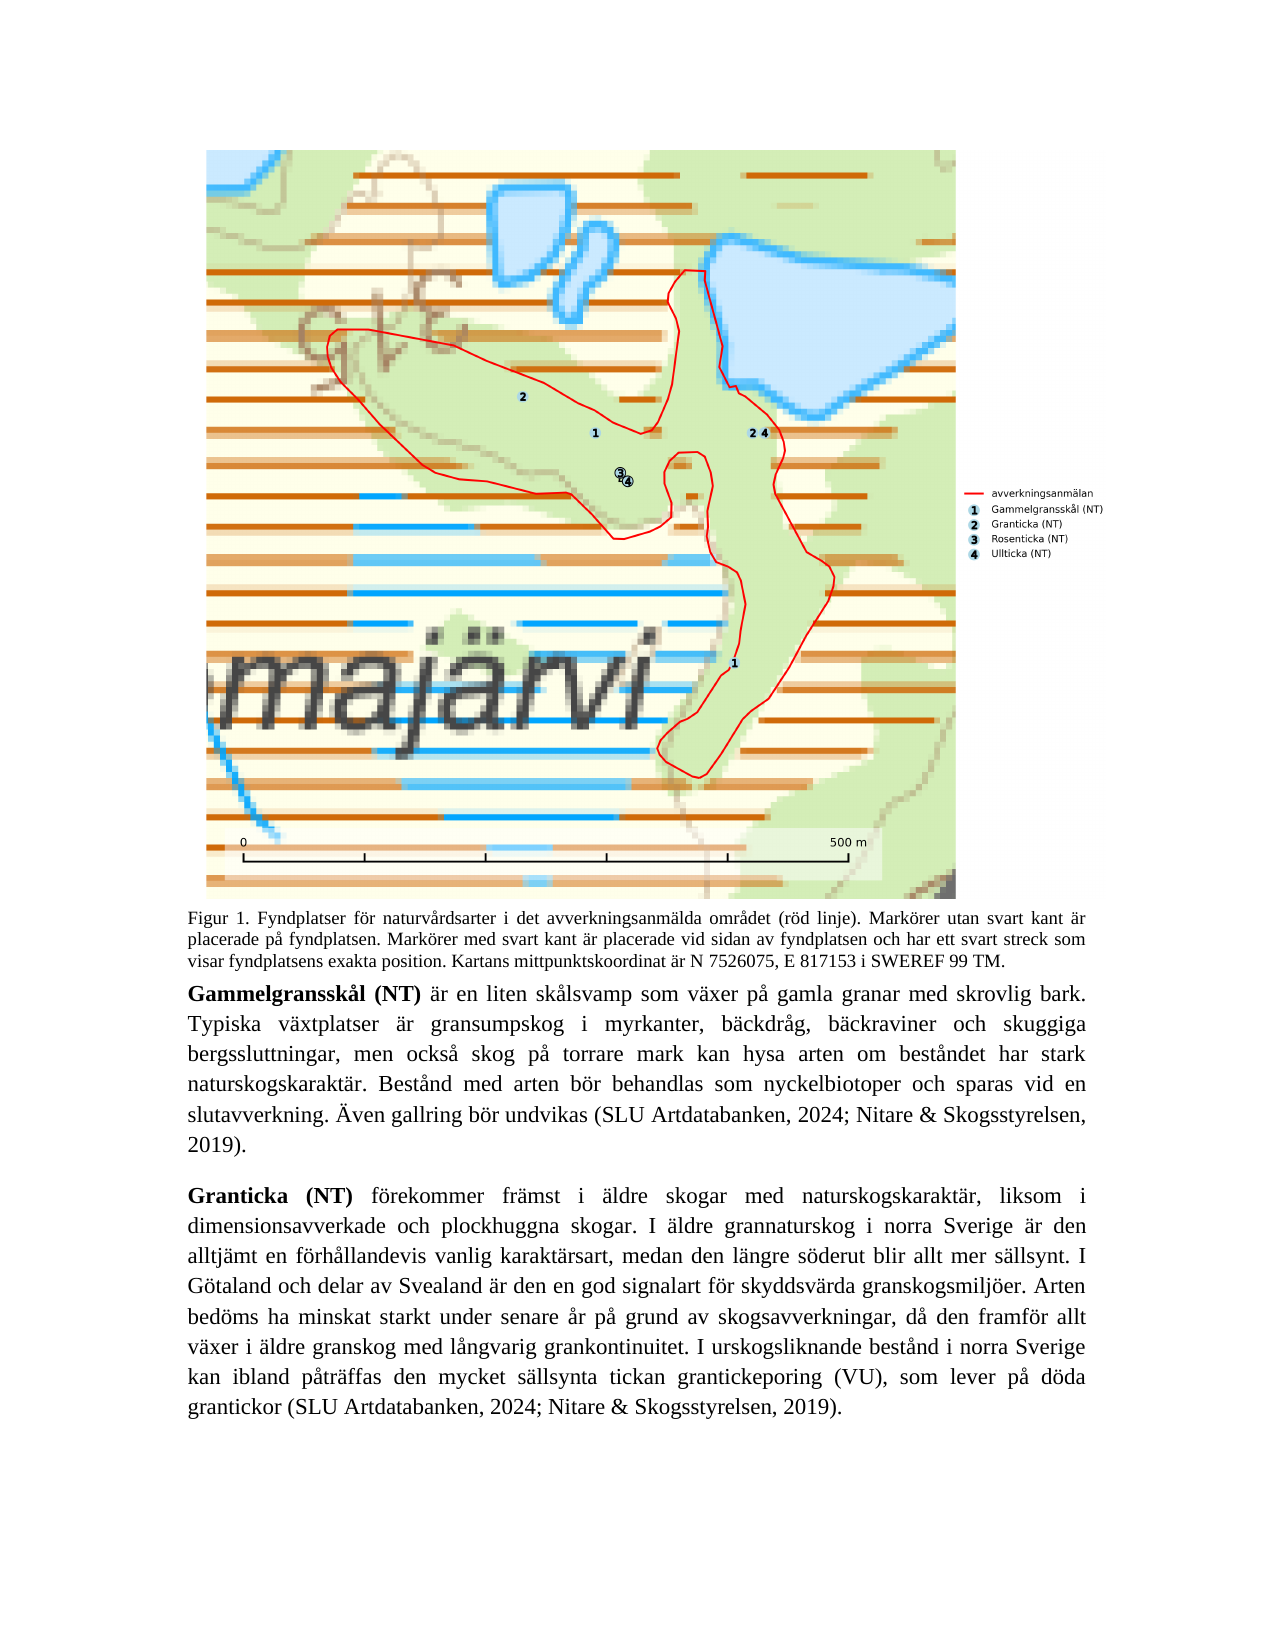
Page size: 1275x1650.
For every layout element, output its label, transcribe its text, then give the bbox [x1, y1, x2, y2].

text Granticka (NT) förekommer främst i äldre skogar med naturskogskaraktär, liksom i dimensionsavverkade och plockhuggna skogar. I äldre grannaturskog i norra Sverige är den alltjämt en förhållandevis vanlig karaktärsart, medan den längre söderut blir allt mer sällsynt. I Götaland och delar av Svealand är den en god signalart för skyddsvärda granskogsmiljöer. Arten bedöms ha minskat starkt under senare år på grund av skogsavverkningar, då den framför allt växer i äldre granskog med långvarig grankontinuitet. I urskogsliknande bestånd i norra Sverige kan ibland påträffas den mycket sällsynta tickan grantickeporing (VU), som lever på döda grantickor (SLU Artdatabanken, 2024; Nitare & Skogsstyrelsen, 2019). [187, 1182, 1087, 1420]
picture [206, 150, 1107, 899]
text Gammelgransskål (NT) är en liten skålsvamp som växer på gamla granar med skrovlig bark. Typiska växtplatser är gransumpskog i myrkanter, bäckdråg, bäckraviner och skuggiga bergssluttningar, men också skog på torrare mark kan hysa arten om beståndet har stark naturskogskaraktär. Bestånd med arten bör behandlas som nyckelbiotoper och sparas vid en slutavverkning. Även gallring bör undvikas (SLU Artdatabanken, 2024; Nitare & Skogsstyrelsen, 2019). [187, 980, 1087, 1157]
text Figur 1. Fyndplatser för naturvårdsarter i det avverkningsanmälda området (röd linje). Markörer utan svart kant är placerade på fyndplatsen. Markörer med svart kant är placerade vid sidan av fyndplatsen och har ett svart streck som visar fyndplatsens exakta position. Kartans mittpunktskoordinat är N 7526075, E 817153 i SWEREF 99 TM. [187, 907, 1087, 971]
